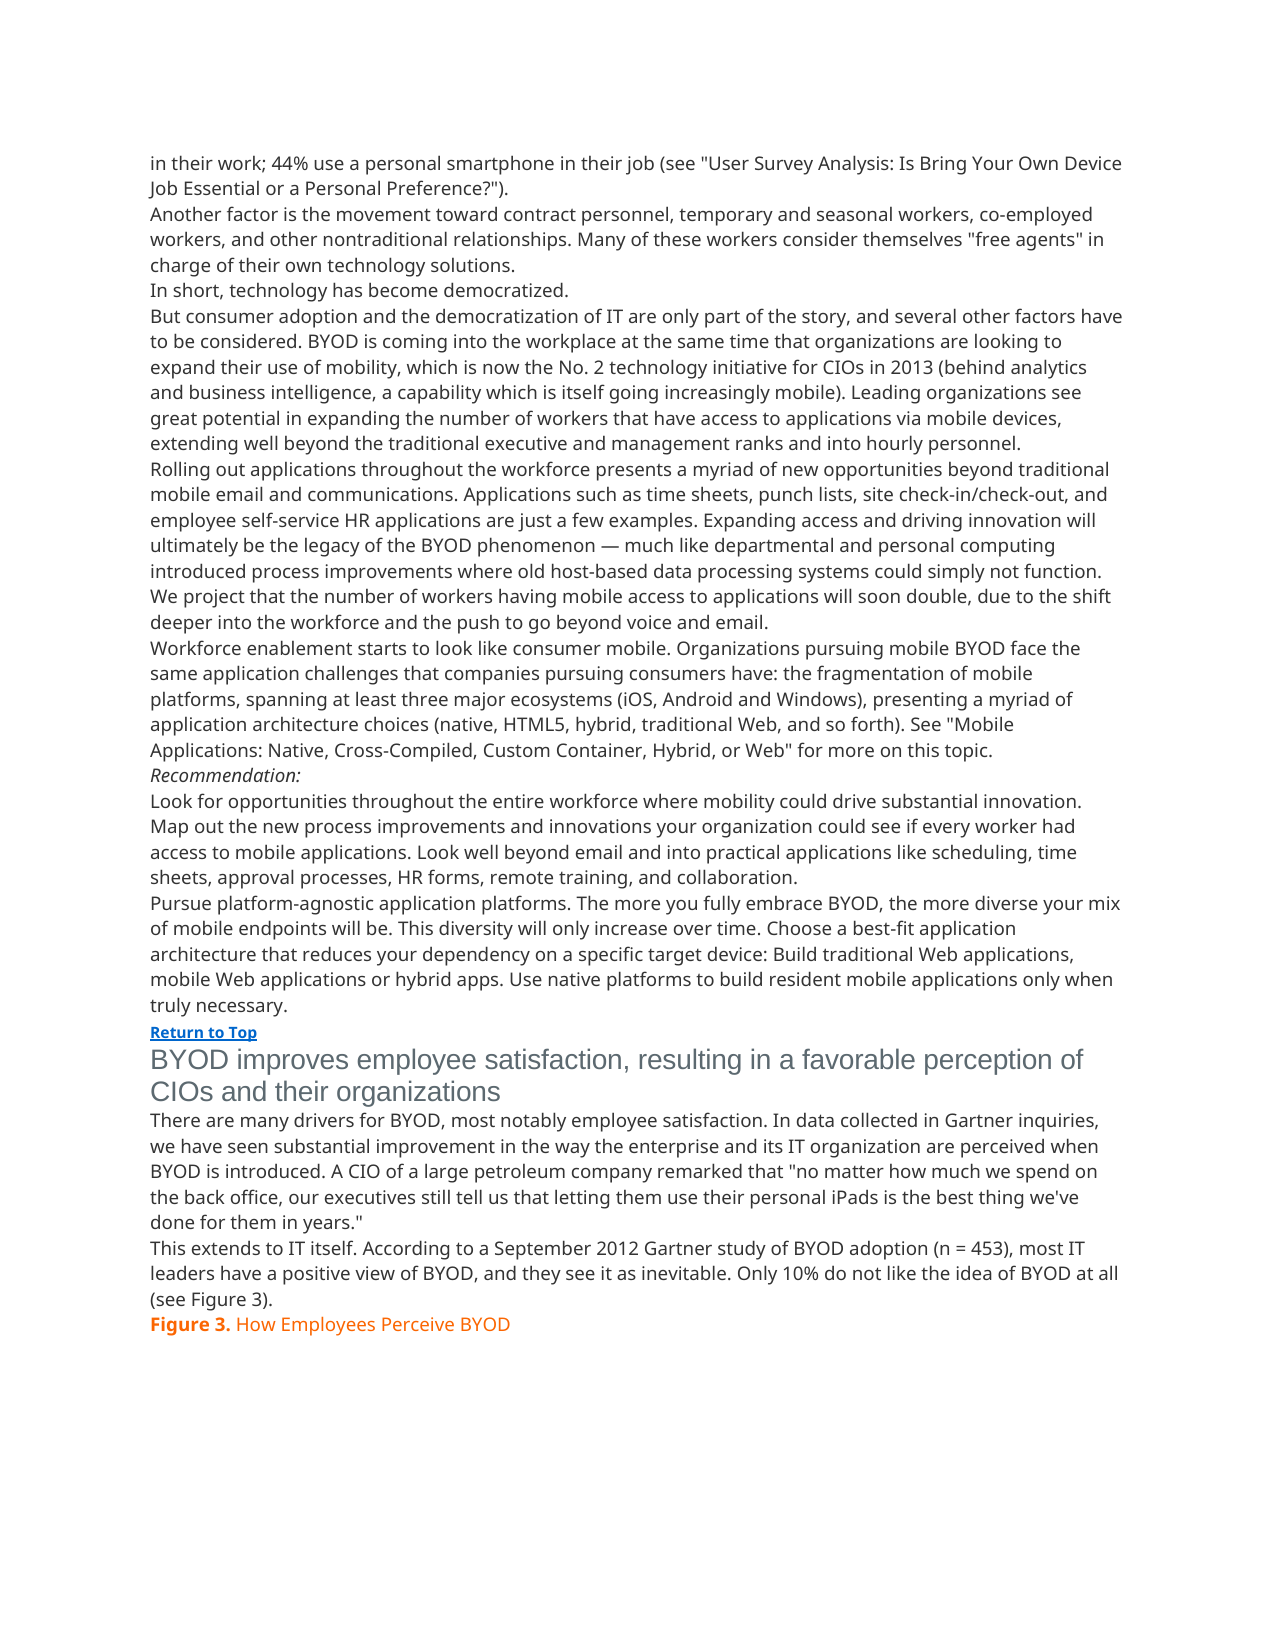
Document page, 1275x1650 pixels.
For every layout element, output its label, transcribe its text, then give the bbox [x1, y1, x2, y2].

text Rolling out applications throughout the workforce presents a myriad of new opportunities beyond traditional mobile email and communications. Applications such as time sheets, punch lists, site check-in/check-out, and employee self-service HR applications are just a few examples. Expanding access and driving innovation will ultimately be the legacy of the BYOD phenomenon — much like departmental and personal computing introduced process improvements where old host-based data processing systems could simply not function. [150, 456, 1125, 584]
text We project that the number of workers having mobile access to applications will soon double, due to the shift deeper into the workforce and the push to go beyond voice and email. [150, 584, 1125, 635]
text BYOD improves employee satisfaction, resulting in a favorable perception of CIOs and their organizations [150, 1043, 1125, 1107]
text There are many drivers for BYOD, most notably employee satisfaction. In data collected in Gartner inquiries, we have seen substantial improvement in the way the enterprise and its IT organization are perceived when BYOD is introduced. A CIO of a large petroleum company remarked that "no matter how much we spend on the back office, our executives still tell us that letting them use their personal iPads is the best thing we've done for them in years." [150, 1107, 1125, 1235]
text Another factor is the movement toward contract personnel, temporary and seasonal workers, co-employed workers, and other nontraditional relationships. Many of these workers consider themselves "free agents" in charge of their own technology solutions. [150, 201, 1125, 278]
text Figure 3. How Employees Perceive BYOD [150, 1312, 1125, 1337]
text Pursue platform-agnostic application platforms. The more you fully embrace BYOD, the more diverse your mix of mobile endpoints will be. This diversity will only increase over time. Choose a best-fit application architecture that reduces your dependency on a specific target device: Build traditional Web applications, mobile Web applications or hybrid apps. Use native platforms to build resident mobile applications only when truly necessary. [150, 890, 1125, 1018]
text Look for opportunities throughout the entire workforce where mobility could drive substantial innovation. Map out the new process improvements and innovations your organization could see if every worker had access to mobile applications. Look well beyond email and into practical applications like scheduling, time sheets, approval processes, HR forms, remote training, and collaboration. [150, 788, 1125, 890]
text Recommendation: [150, 762, 1125, 788]
text But consumer adoption and the democratization of IT are only part of the story, and several other factors have to be considered. BYOD is coming into the workplace at the same time that organizations are looking to expand their use of mobility, which is now the No. 2 technology initiative for CIOs in 2013 (behind analytics and business intelligence, a capability which is itself going increasingly mobile). Leading organizations see great potential in expanding the number of workers that have access to applications via mobile devices, extending well beyond the traditional executive and management ranks and into hourly personnel. [150, 303, 1125, 456]
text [150, 150, 1125, 201]
text Workforce enablement starts to look like consumer mobile. Organizations pursuing mobile BYOD face the same application challenges that companies pursuing consumers have: the fragmentation of mobile platforms, spanning at least three major ecosystems (iOS, Android and Windows), presenting a myriad of application architecture choices (native, HTML5, hybrid, traditional Web, and so forth). See "Mobile Applications: Native, Cross-Compiled, Custom Container, Hybrid, or Web" for more on this topic. [150, 635, 1125, 762]
text This extends to IT itself. According to a September 2012 Gartner study of BYOD adoption (n = 453), most IT leaders have a positive view of BYOD, and they see it as inevitable. Only 10% do not like the idea of BYOD at all (see Figure 3). [150, 1235, 1125, 1312]
text Return to Top [150, 1018, 1125, 1043]
text In short, technology has become democratized. [150, 278, 1125, 303]
